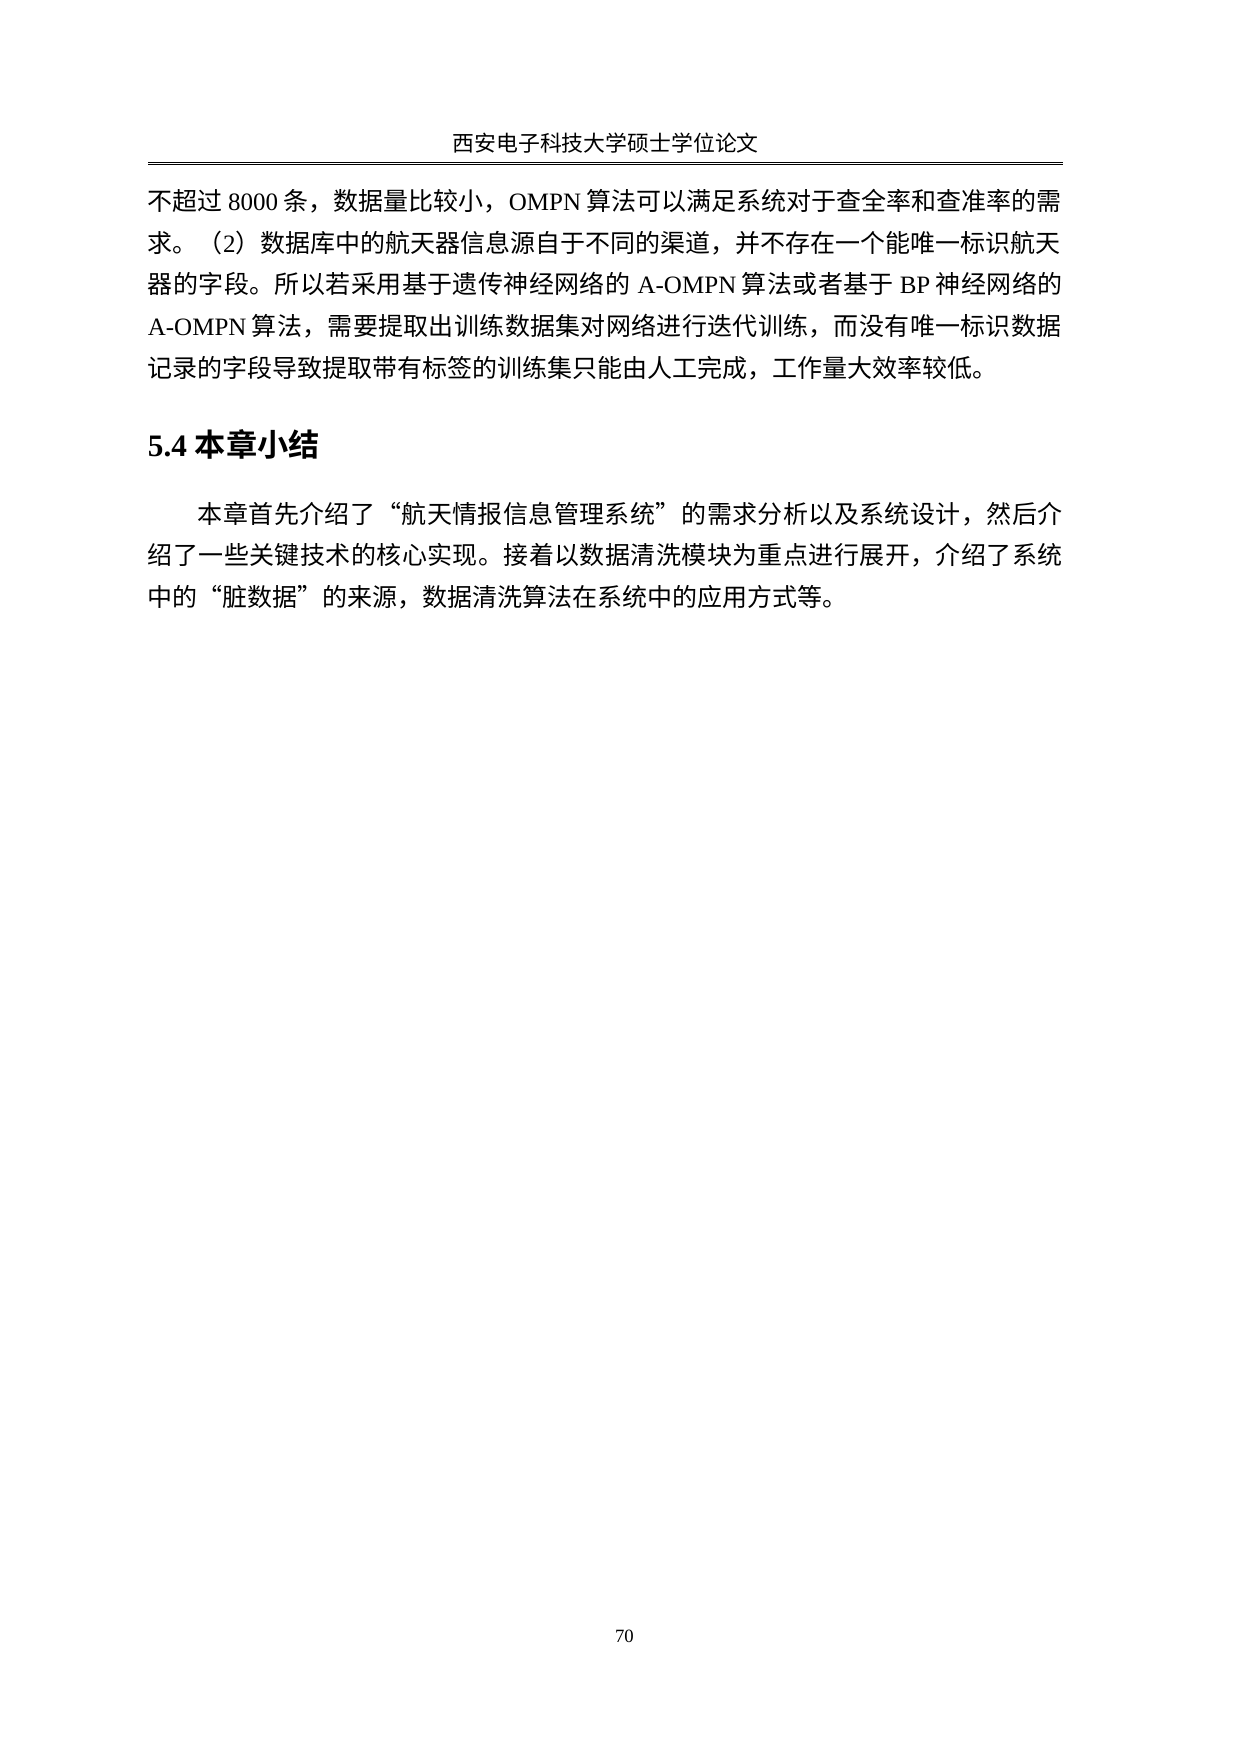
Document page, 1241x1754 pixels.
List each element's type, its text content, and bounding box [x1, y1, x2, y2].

text 本章首先介绍了“航天情报信息管理系统”的需求分析以及系统设计，然后介绍了一些关键技术的核心实现。接着以数据清洗模块为重点进行展开，介绍了系统中的“脏数据”的来源，数据清洗算法在系统中的应用方式等。 [148, 490, 1063, 615]
subtitle 5.4 本章小结 [148, 423, 1063, 465]
